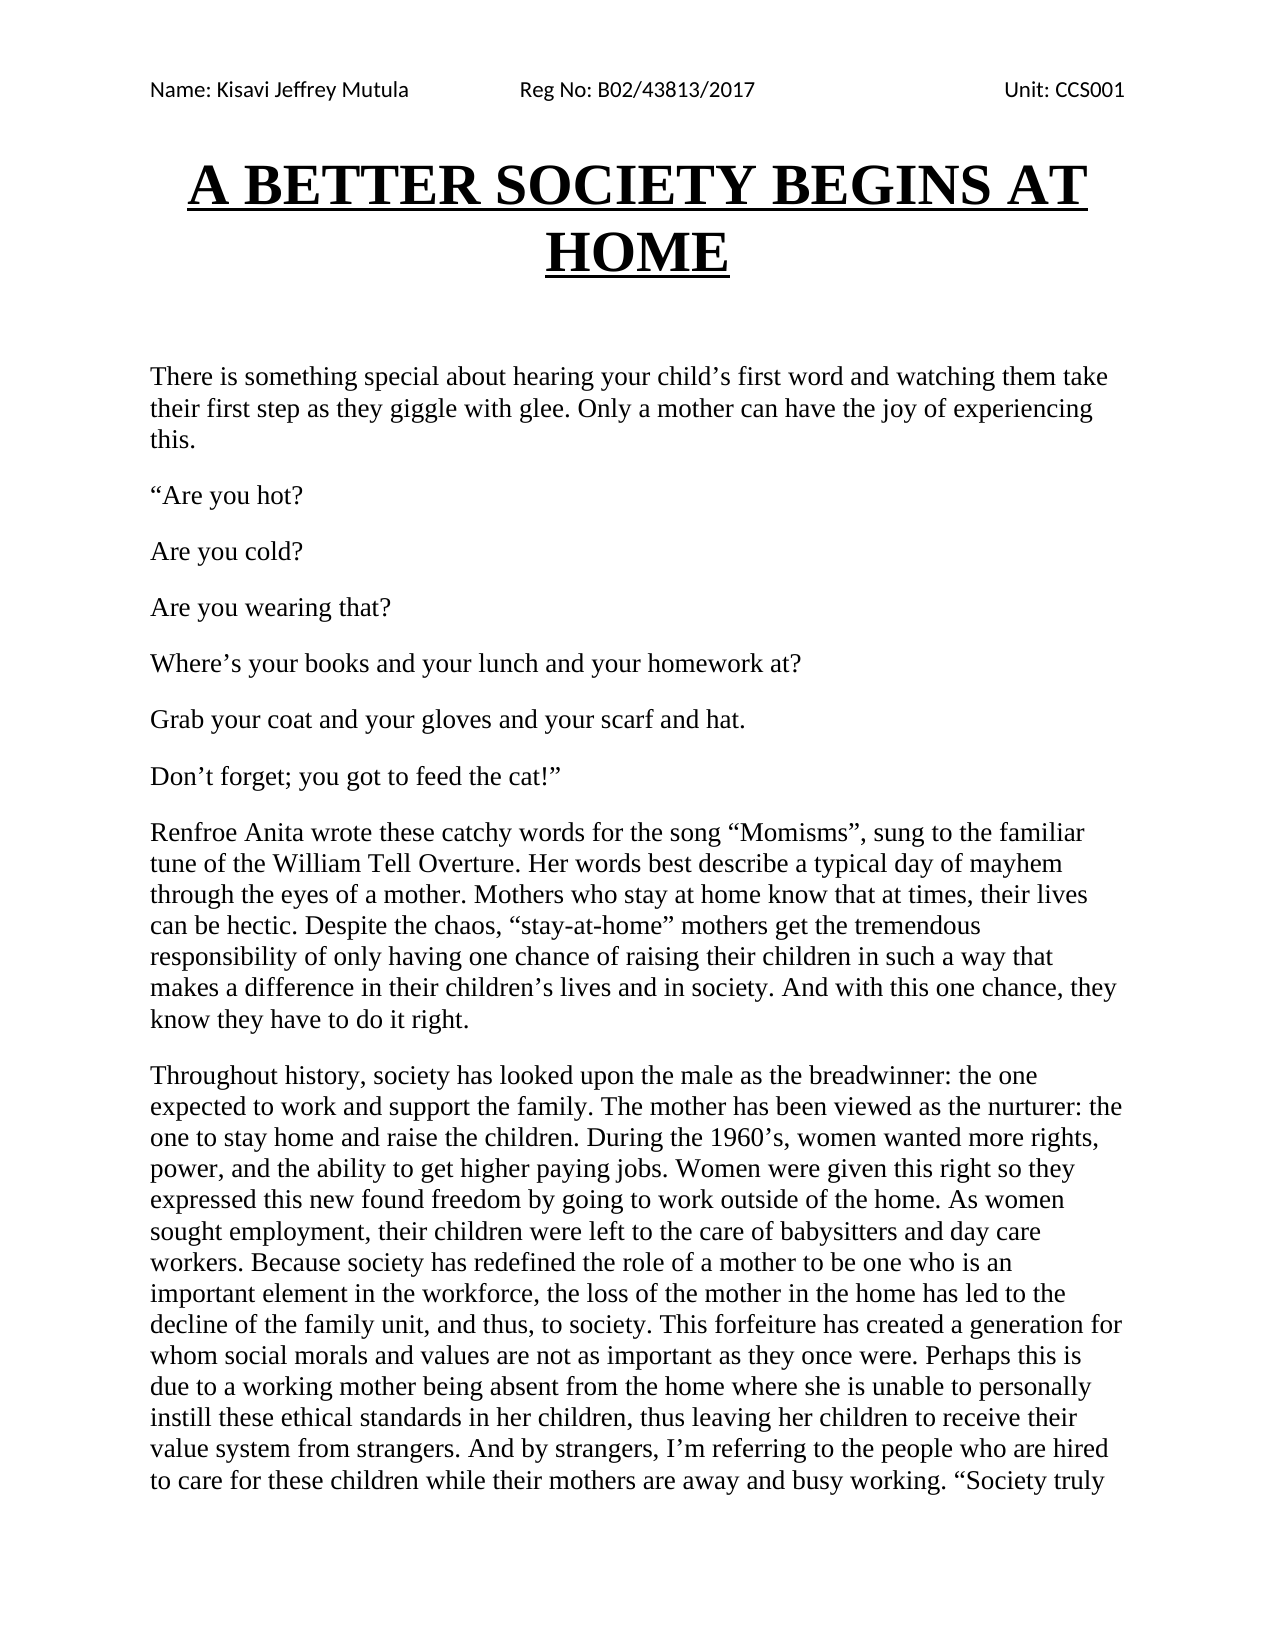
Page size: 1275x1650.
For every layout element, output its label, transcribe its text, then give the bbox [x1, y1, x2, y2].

text Are you cold? [150, 535, 1125, 566]
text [150, 1059, 1125, 1495]
text Grab your coat and your gloves and your scarf and hat. [150, 703, 1125, 735]
text “Are you hot? [150, 479, 1125, 510]
text There is something special about hearing your child’s first word and watching them take their first step as they giggle with glee. Only a mother can have the joy of experiencing this. [150, 361, 1125, 454]
text Don’t forget; you got to feed the cat!” [150, 760, 1125, 791]
text Where’s your books and your lunch and your homework at? [150, 647, 1125, 678]
text Are you wearing that? [150, 591, 1125, 622]
text Renfroe Anita wrote these catchy words for the song “Momisms”, sung to the familiar tune of the William Tell Overture. Her words best describe a typical day of mayhem through the eyes of a mother. Mothers who stay at home know that at times, their lives can be hectic. Despite the chaos, “stay-at-home” mothers get the tremendous responsibility of only having one chance of raising their children in such a way that makes a difference in their children’s lives and in society. And with this one chance, they know they have to do it right. [150, 816, 1125, 1034]
text A BETTER SOCIETY BEGINS AT HOME [150, 150, 1125, 284]
